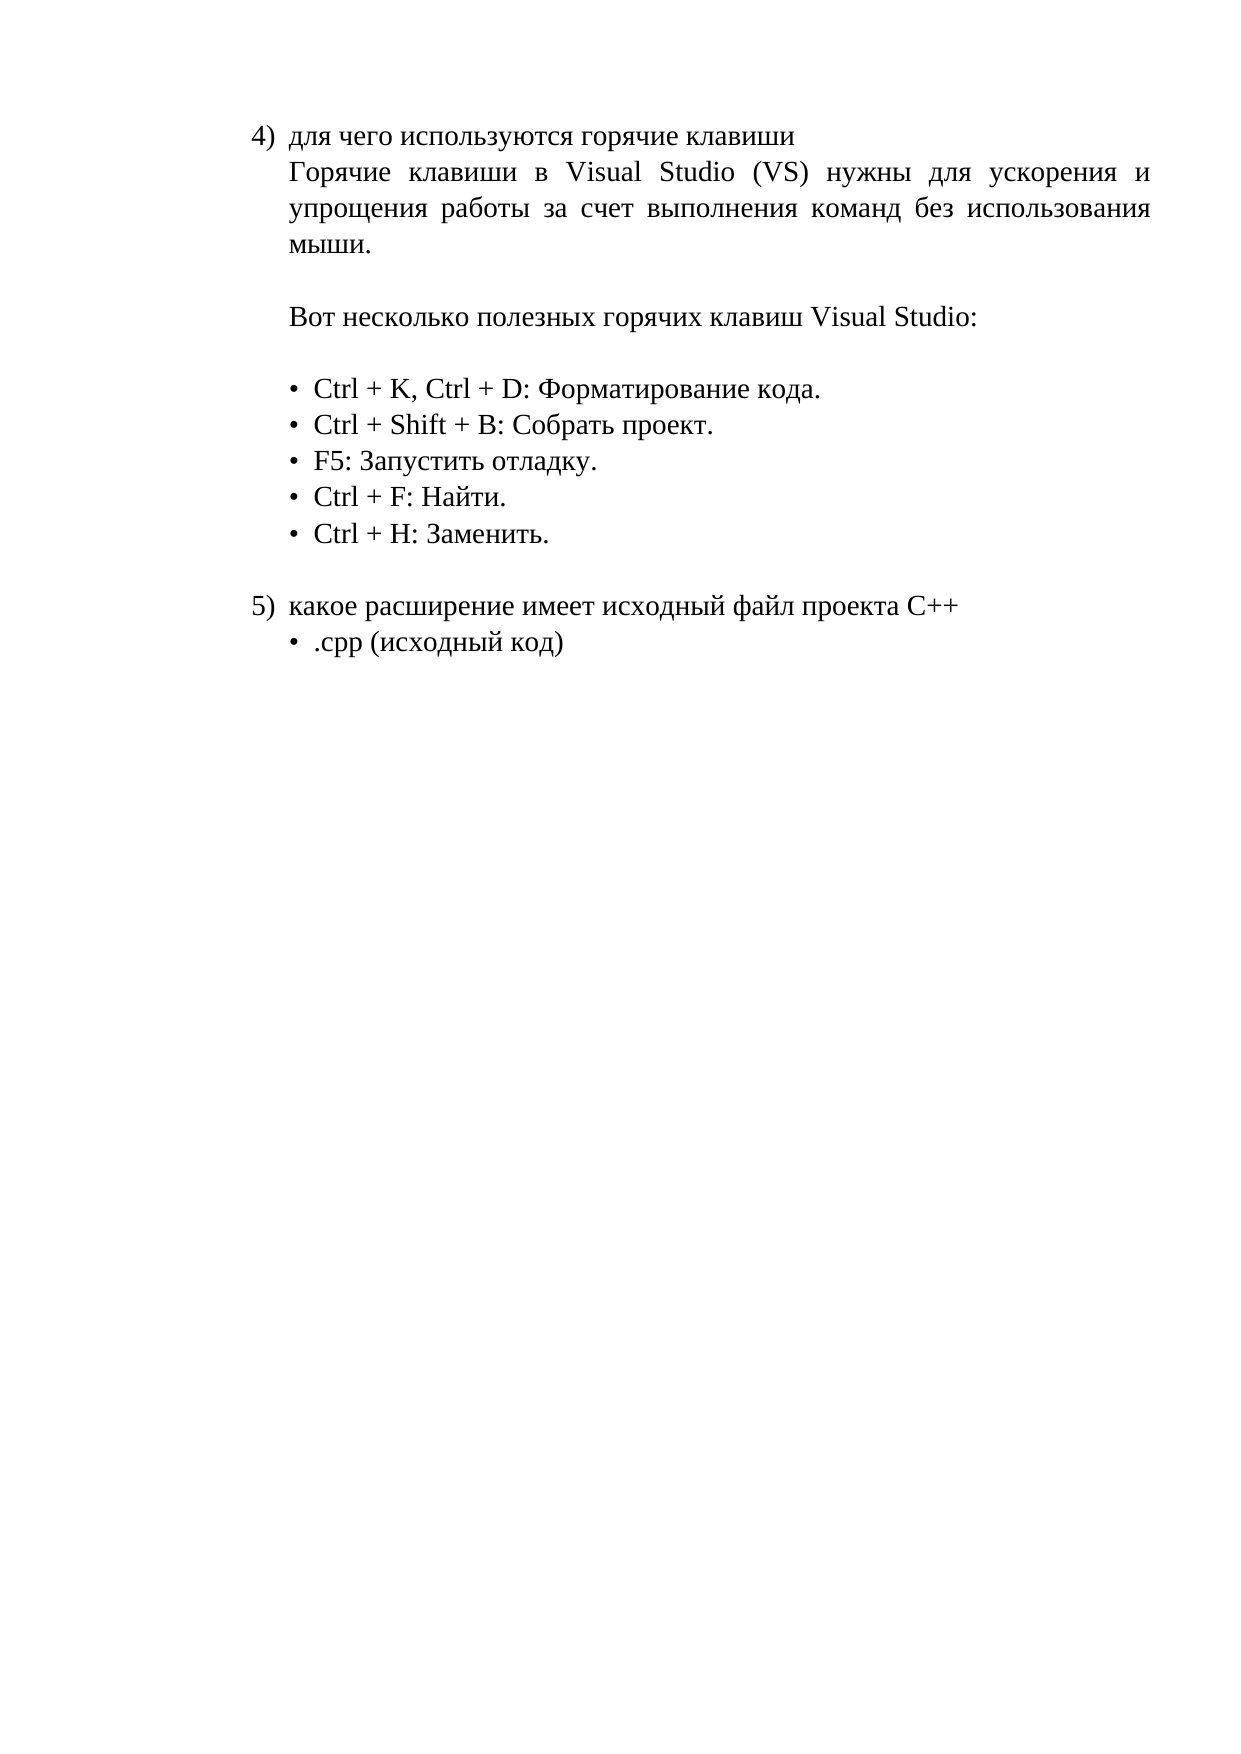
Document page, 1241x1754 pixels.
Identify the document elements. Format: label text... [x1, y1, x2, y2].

list • Ctrl + H: Заменить. [288, 516, 1152, 549]
list • Ctrl + K, Ctrl + D: Форматирование кода. [288, 371, 1152, 405]
list для чего используются горячие клавиши [251, 118, 1152, 152]
list • Ctrl + Shift + B: Собрать проект. [288, 407, 1152, 441]
list • Ctrl + F: Найти. [288, 479, 1152, 513]
list Горячие клавиши в Visual Studio (VS) нужны для ускорения и упрощения работы за счет выполнения команд без использования мыши. [288, 154, 1152, 260]
list • F5: Запустить отладку. [288, 443, 1152, 477]
list какое расширение имеет исходный файл проекта С++ [251, 588, 1152, 622]
list Вот несколько полезных горячих клавиш Visual Studio: [288, 299, 1152, 332]
list • .cpp (исходный код) [288, 624, 1152, 658]
